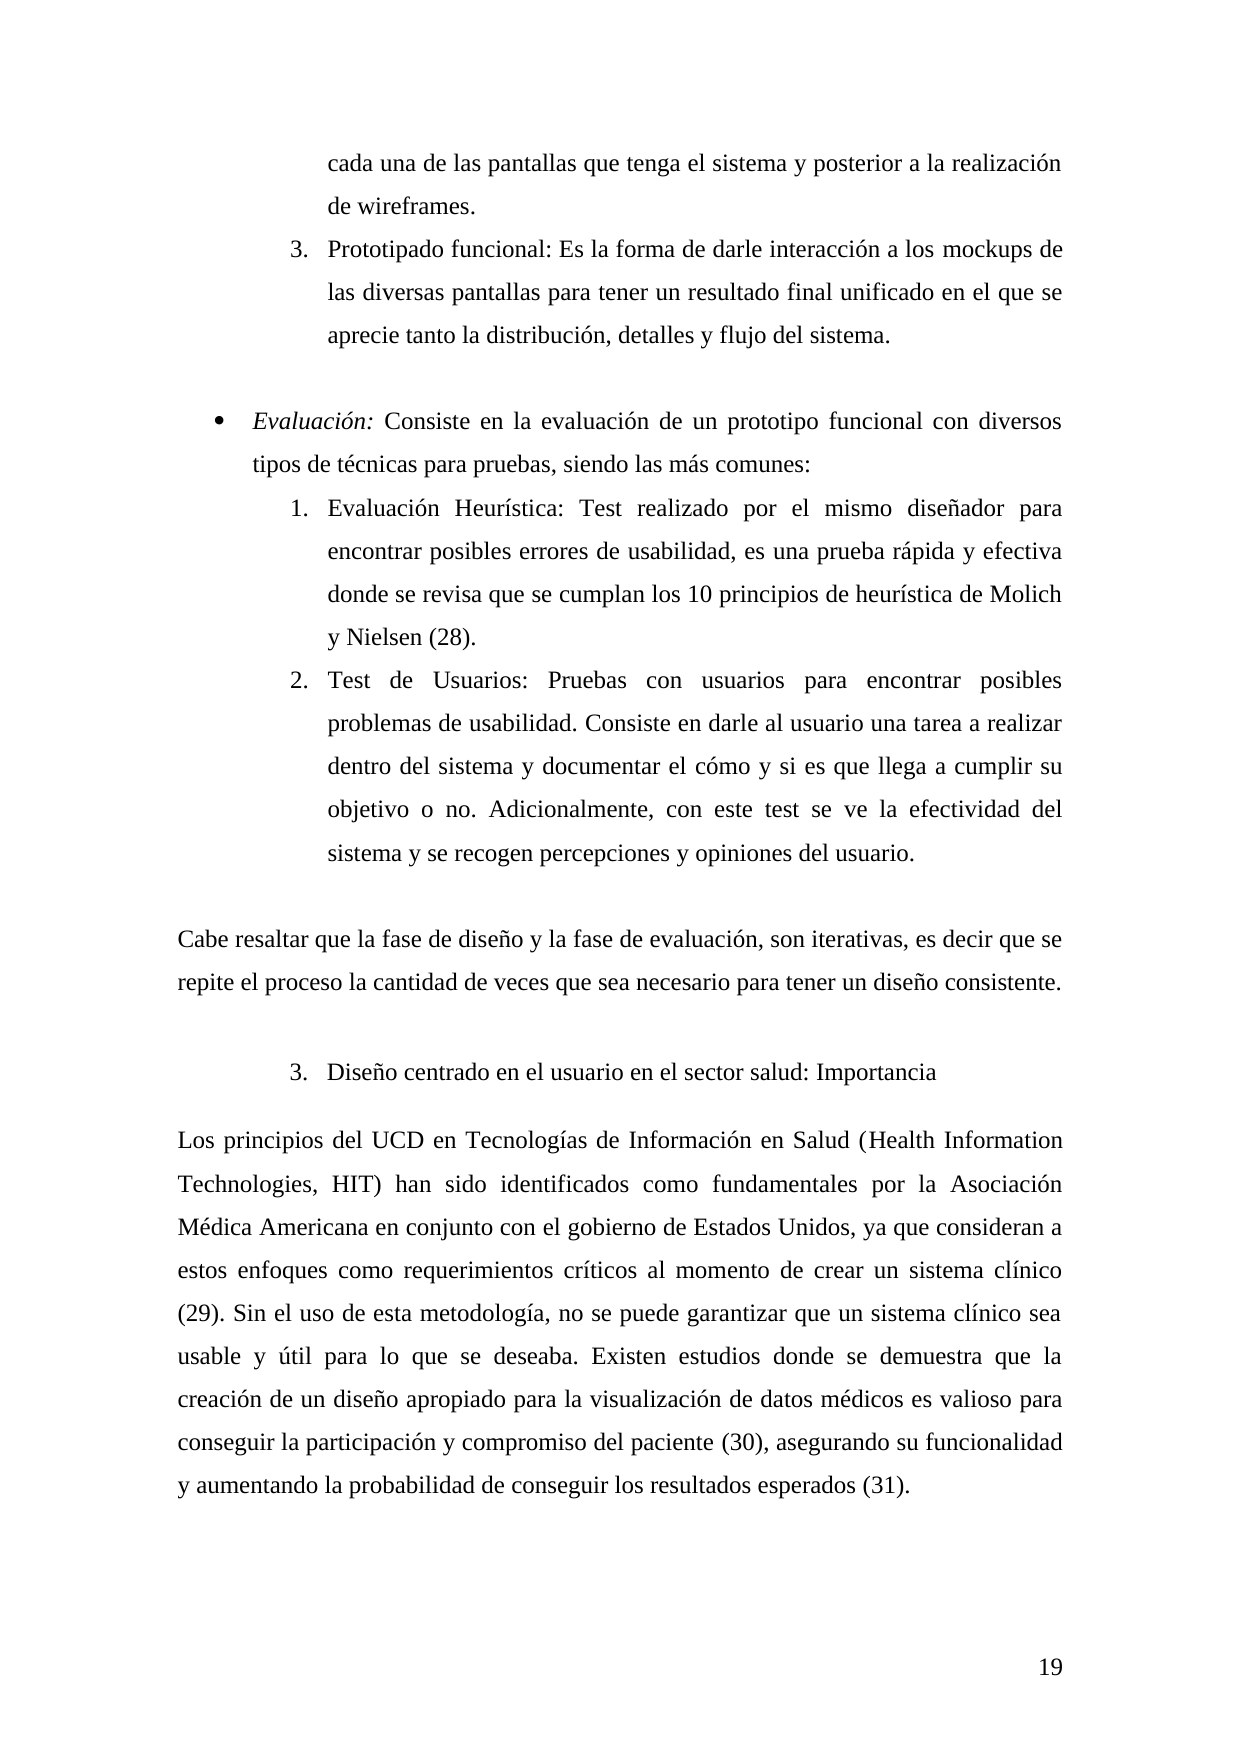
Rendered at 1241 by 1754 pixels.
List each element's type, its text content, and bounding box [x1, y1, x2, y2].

list Evaluación: Consiste en la evaluación de un prototipo funcional con diversos tipos de técnicas para pruebas, siendo las más comunes: [215, 406, 1063, 478]
list Prototipado funcional: Es la forma de darle interacción a los mockups de las diversas pantallas para tener un resultado final unificado en el que se aprecie tanto la distribución, detalles y flujo del sistema. [290, 234, 1063, 349]
subtitle Diseño centrado en el usuario en el sector salud: Importancia [289, 1057, 1063, 1086]
text Los principios del UCD en Tecnologías de Información en Salud (Health Information Technologies, HIT) han sido identificados como fundamentales por la Asociación Médica Americana en conjunto con el gobierno de Estados Unidos, ya que consideran a estos enfoques como requerimientos críticos al momento de crear un sistema clínico (29). Sin el uso de esta metodología, no se puede garantizar que un sistema clínico sea usable y útil para lo que se deseaba. Existen estudios donde se demuestra que la creación de un diseño apropiado para la visualización de datos médicos es valioso para conseguir la participación y compromiso del paciente (30), asegurando su funcionalidad y aumentando la probabilidad de conseguir los resultados esperados (31). [177, 1126, 1063, 1499]
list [290, 148, 1063, 219]
list Test de Usuarios: Pruebas con usuarios para encontrar posibles problemas de usabilidad. Consiste en darle al usuario una tarea a realizar dentro del sistema y documentar el cómo y si es que llega a cumplir su objetivo o no. Adicionalmente, con este test se ve la efectividad del sistema y se recogen percepciones y opiniones del usuario. [290, 665, 1063, 866]
list Evaluación Heurística: Test realizado por el mismo diseñador para encontrar posibles errores de usabilidad, es una prueba rápida y efectiva donde se revisa que se cumplan los 10 principios de heurística de Molich y Nielsen (28). [290, 493, 1063, 651]
text Cabe resaltar que la fase de diseño y la fase de evaluación, son iterativas, es decir que se repite el proceso la cantidad de veces que sea necesario para tener un diseño consistente. [177, 924, 1063, 996]
